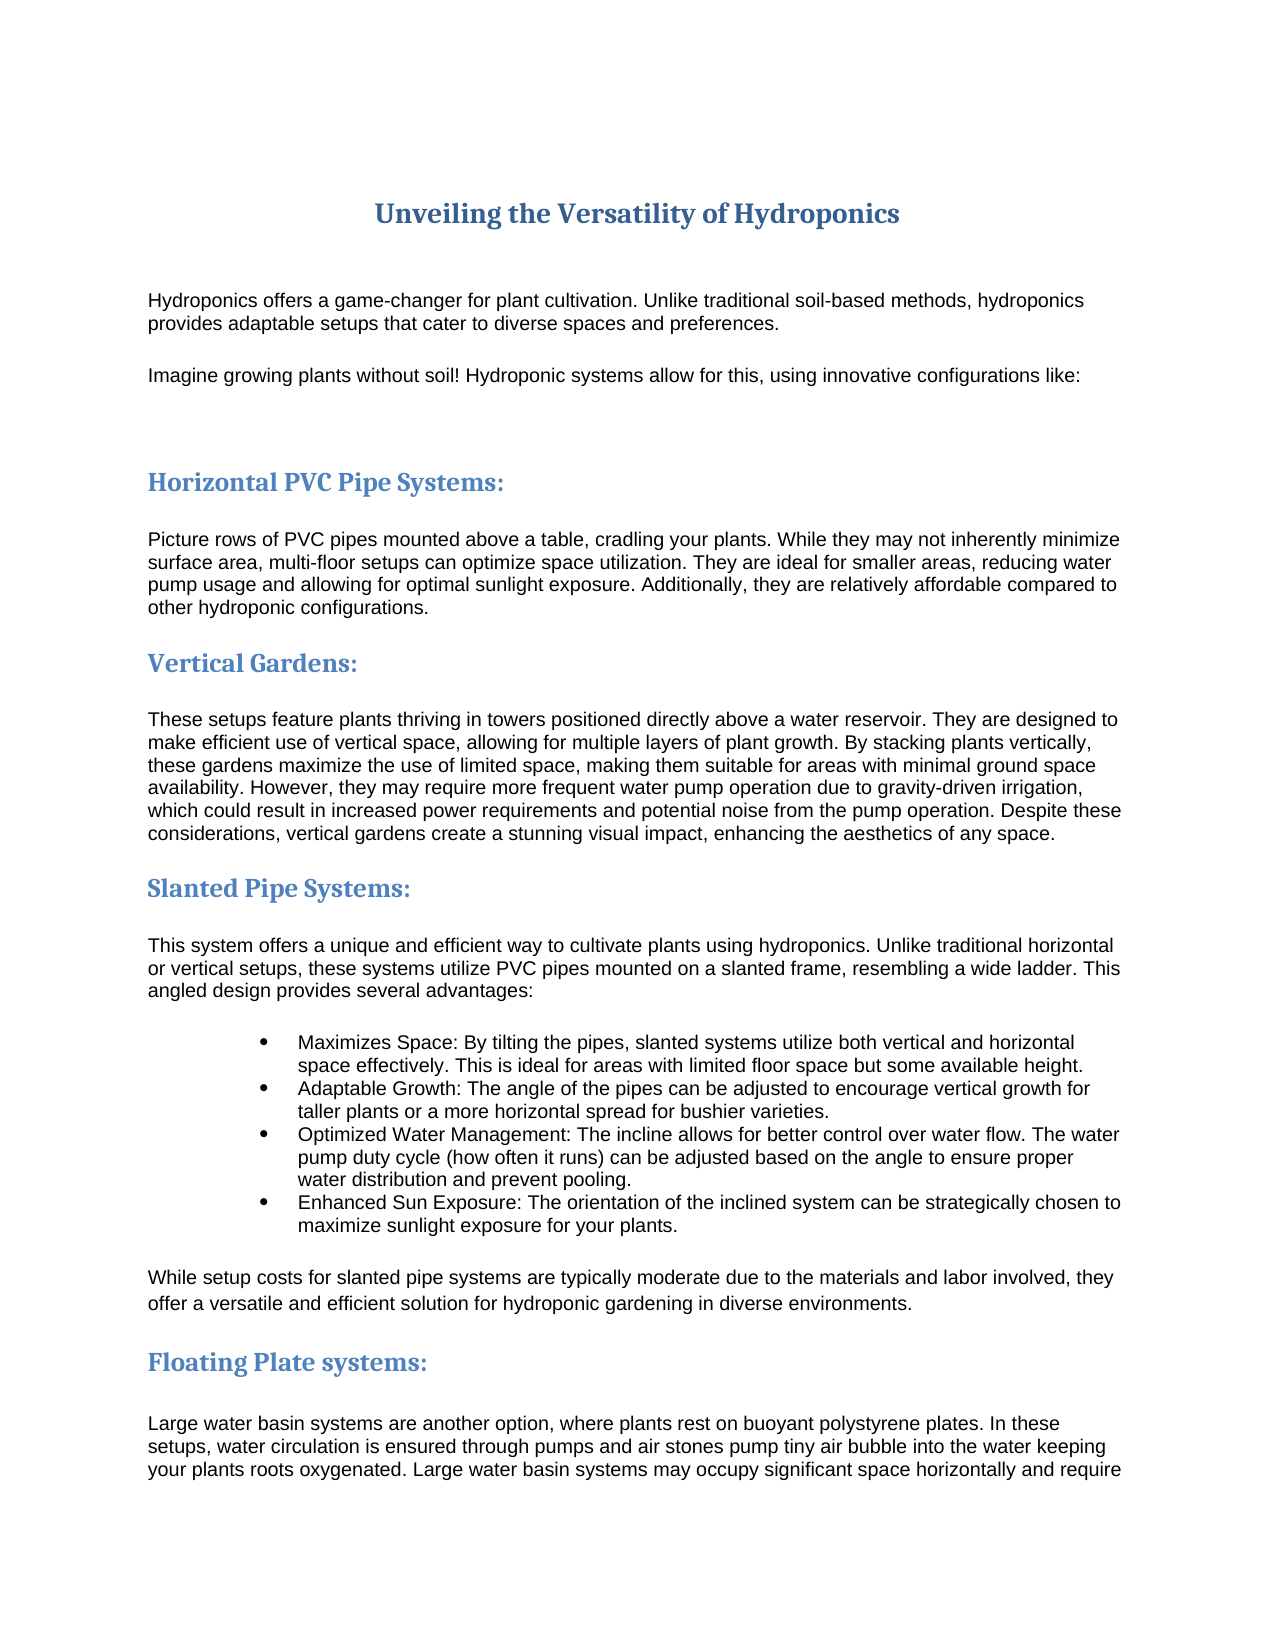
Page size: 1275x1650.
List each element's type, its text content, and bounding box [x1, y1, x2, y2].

text Horizontal PVC Pipe Systems: [148, 467, 1127, 499]
text Vertical Gardens: [148, 648, 1127, 679]
subtitle Floating Plate systems: [148, 1347, 1127, 1378]
text Slanted Pipe Systems: [148, 873, 1127, 905]
list Adaptable Growth: The angle of the pipes can be adjusted to encourage vertical growth for taller plants or a more horizontal spread for bushier varieties. [260, 1077, 1127, 1123]
text While setup costs for slanted pipe systems are typically moderate due to the materials and labor involved, they offer a versatile and efficient solution for hydroponic gardening in diverse environments. [148, 1266, 1127, 1315]
text This system offers a unique and efficient way to cultivate plants using hydroponics. Unlike traditional horizontal or vertical setups, these systems utilize PVC pipes mounted on a slanted frame, resembling a wide ladder. This angled design provides several advantages: [148, 934, 1127, 1002]
subtitle Unveiling the Versatility of Hydroponics [148, 198, 1127, 231]
text Imagine growing plants without soil! Hydroponic systems allow for this, using innovative configurations like: [148, 364, 1127, 386]
text These setups feature plants thriving in towers positioned directly above a water reservoir. They are designed to make efficient use of vertical space, allowing for multiple layers of plant growth. By stacking plants vertically, these gardens maximize the use of limited space, making them suitable for areas with minimal ground space availability. However, they may require more frequent water pump operation due to gravity-driven irrigation, which could result in increased power requirements and potential noise from the pump operation. Despite these considerations, vertical gardens create a stunning visual impact, enhancing the aesthetics of any space. [148, 708, 1127, 844]
list Optimized Water Management: The incline allows for better control over water flow. The water pump duty cycle (how often it runs) can be adjusted based on the angle to ensure proper water distribution and prevent pooling. [260, 1123, 1127, 1191]
list Enhanced Sun Exposure: The orientation of the inclined system can be strategically chosen to maximize sunlight exposure for your plants. [260, 1191, 1127, 1237]
text Hydroponics offers a game-changer for plant cultivation. Unlike traditional soil-based methods, hydroponics provides adaptable setups that cater to diverse spaces and preferences. [148, 289, 1127, 334]
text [148, 1412, 1127, 1480]
text Picture rows of PVC pipes mounted above a table, cradling your plants. While they may not inherently minimize surface area, multi-floor setups can optimize space utilization. They are ideal for smaller areas, reducing water pump usage and allowing for optimal sunlight exposure. Additionally, they are relatively affordable compared to other hydroponic configurations. [148, 528, 1127, 619]
list Maximizes Space: By tilting the pipes, slanted systems utilize both vertical and horizontal space effectively. This is ideal for areas with limited floor space but some available height. [260, 1031, 1127, 1077]
